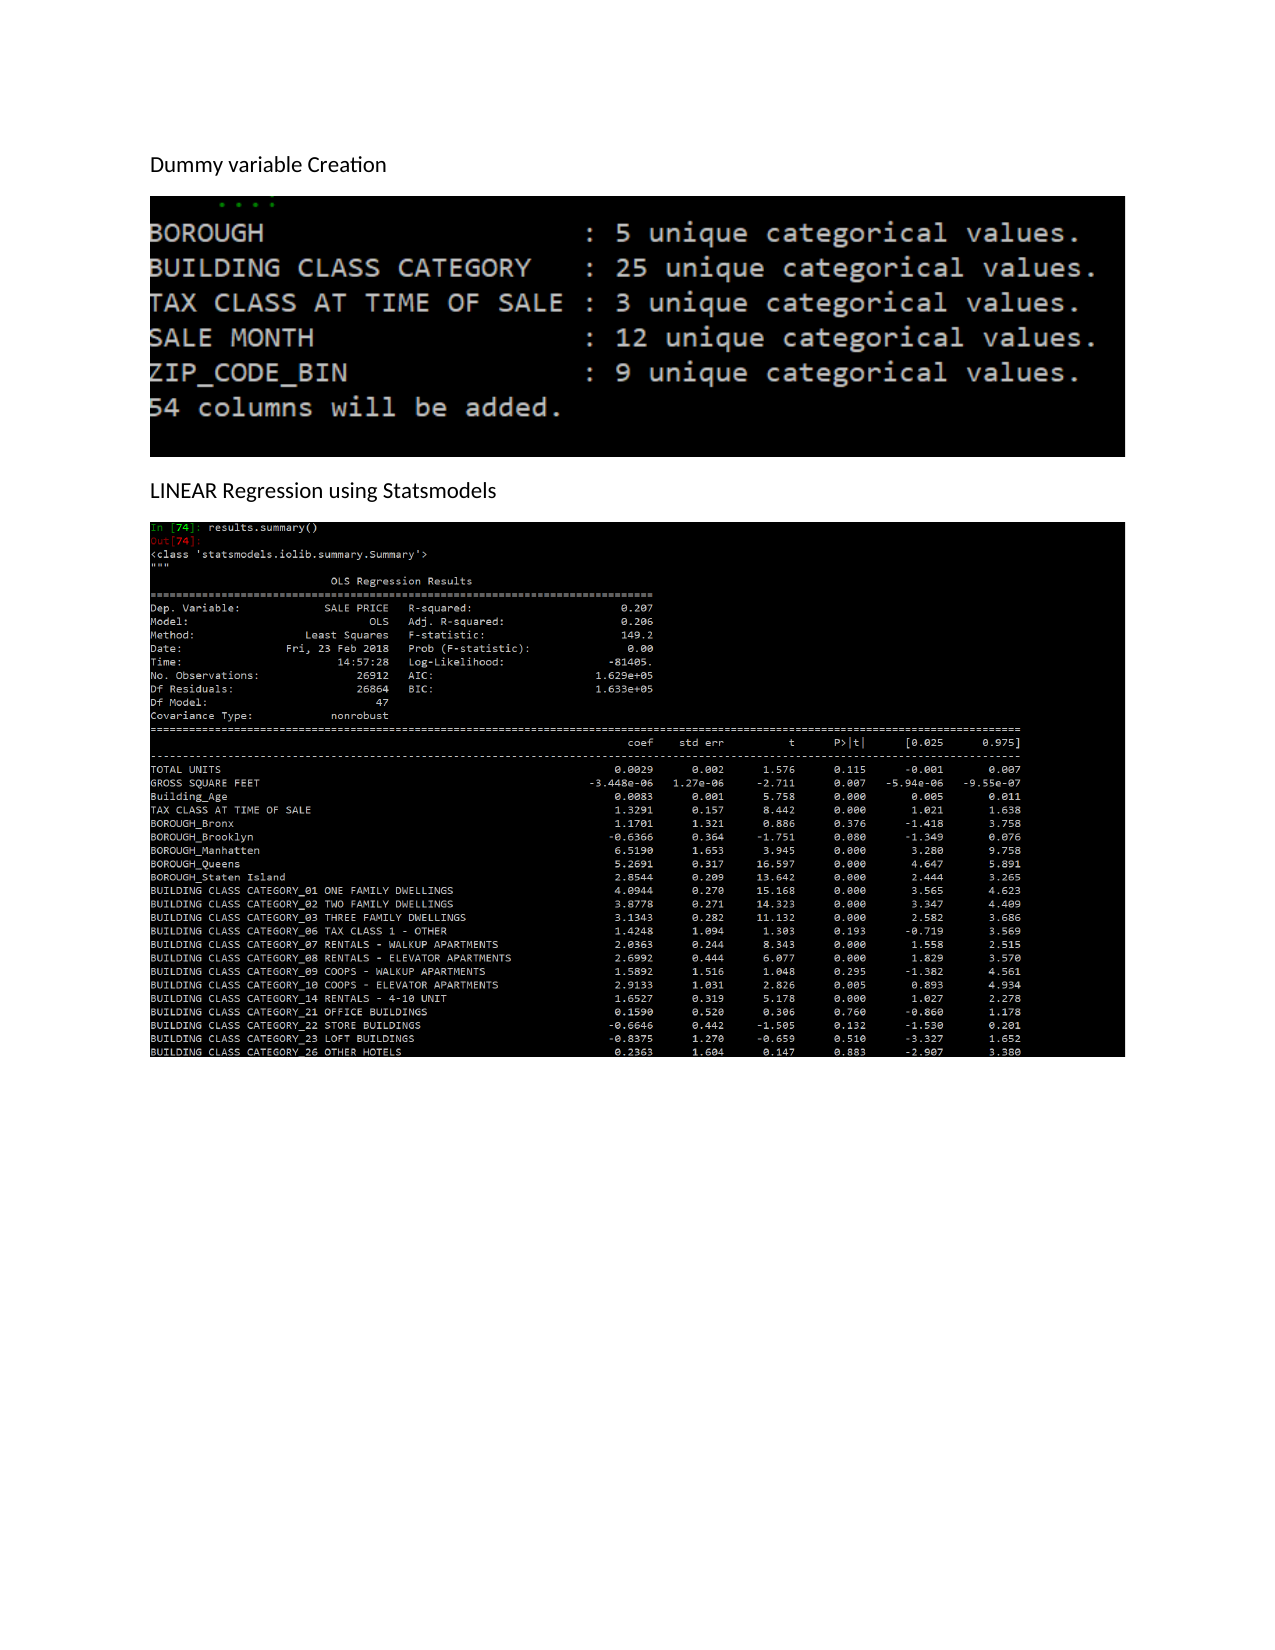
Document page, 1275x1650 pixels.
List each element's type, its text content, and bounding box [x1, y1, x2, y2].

text Dummy variable Creation [150, 150, 1125, 178]
picture [150, 522, 1125, 1057]
picture [150, 196, 1125, 457]
text LINEAR Regression using Statsmodels [150, 476, 1125, 504]
